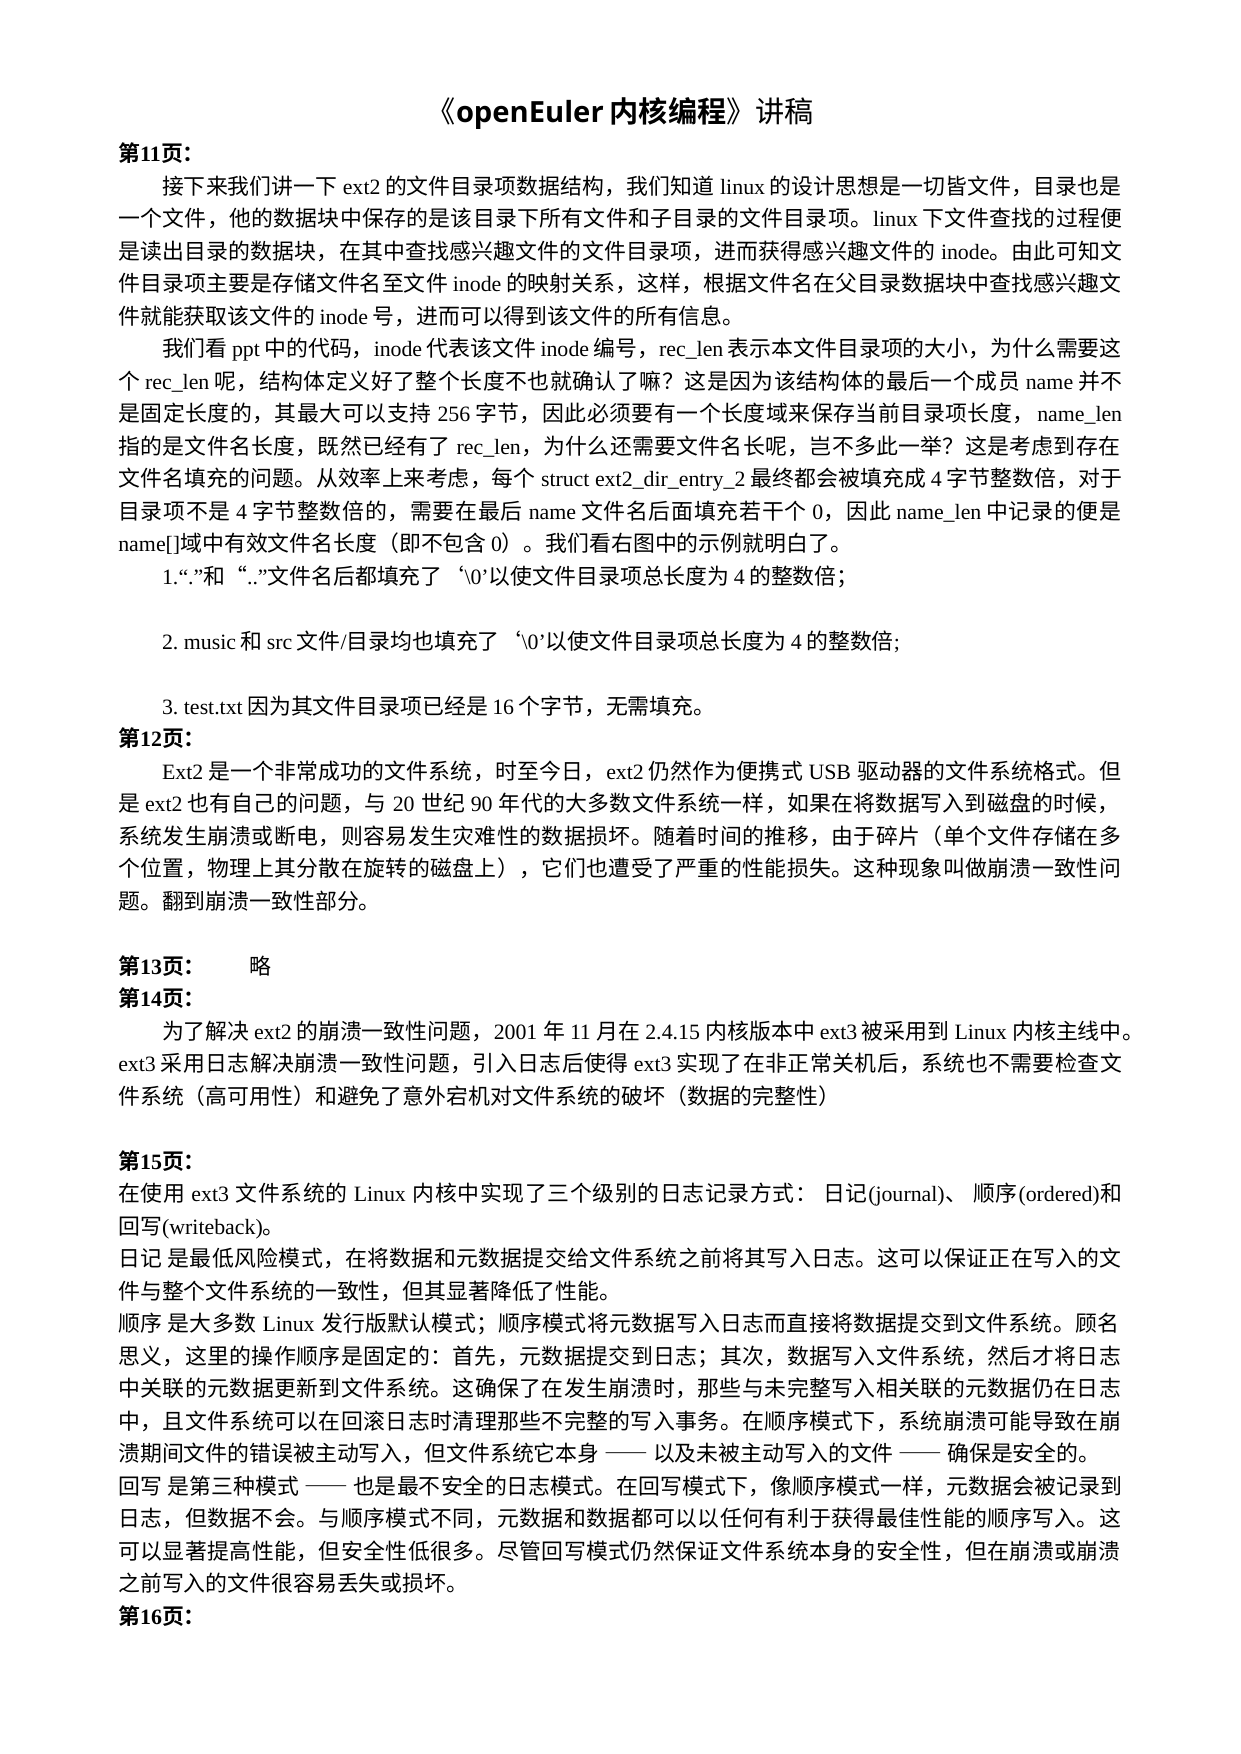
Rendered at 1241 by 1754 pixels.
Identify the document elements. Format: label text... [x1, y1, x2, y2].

text 接下来我们讲一下ext2的文件目录项数据结构，我们知道linux的设计思想是一切皆文件，目录也是一个文件，他的数据块中保存的是该目录下所有文件和子目录的文件目录项。linux下文件查找的过程便是读出目录的数据块，在其中查找感兴趣文件的文件目录项，进而获得感兴趣文件的inode。由此可知文件目录项主要是存储文件名至文件inode的映射关系，这样，根据文件名在父目录数据块中查找感兴趣文件就能获取该文件的inode号，进而可以得到该文件的所有信息。 [118, 168, 1122, 331]
text 3. test.txt因为其文件目录项已经是16个字节，无需填充。 [118, 688, 1122, 721]
text 在使用 ext3 文件系统的 Linux 内核中实现了三个级别的日志记录方式： 日记(journal)、 顺序(ordered)和 回写(writeback)。 [118, 1176, 1122, 1241]
text 1.“.”和“..”文件名后都填充了‘\0’以使文件目录项总长度为4的整数倍； [118, 558, 1122, 591]
text Ext2是一个非常成功的文件系统，时至今日，ext2仍然作为便携式 USB 驱动器的文件系统格式。但是ext2也有自己的问题，与 20 世纪 90 年代的大多数文件系统一样，如果在将数据写入到磁盘的时候，系统发生崩溃或断电，则容易发生灾难性的数据损坏。随着时间的推移，由于碎片（单个文件存储在多个位置，物理上其分散在旋转的磁盘上），它们也遭受了严重的性能损失。这种现象叫做崩溃一致性问题。翻到崩溃一致性部分。 [118, 753, 1122, 916]
text 为了解决ext2的崩溃一致性问题，2001 年 11 月在 2.4.15 内核版本中ext3被采用到 Linux 内核主线中。ext3采用日志解决崩溃一致性问题，引入日志后使得ext3实现了在非正常关机后，系统也不需要检查文件系统（高可用性）和避免了意外宕机对文件系统的破坏（数据的完整性） [118, 1013, 1122, 1111]
list 略 [118, 948, 1122, 981]
text 日记 是最低风险模式，在将数据和元数据提交给文件系统之前将其写入日志。这可以保证正在写入的文件与整个文件系统的一致性，但其显著降低了性能。 [118, 1241, 1122, 1306]
text 2. music和src文件/目录均也填充了‘\0’以使文件目录项总长度为4的整数倍; [118, 623, 1122, 656]
text 顺序 是大多数 Linux 发行版默认模式；顺序模式将元数据写入日志而直接将数据提交到文件系统。顾名思义，这里的操作顺序是固定的：首先，元数据提交到日志；其次，数据写入文件系统，然后才将日志中关联的元数据更新到文件系统。这确保了在发生崩溃时，那些与未完整写入相关联的元数据仍在日志中，且文件系统可以在回滚日志时清理那些不完整的写入事务。在顺序模式下，系统崩溃可能导致在崩溃期间文件的错误被主动写入，但文件系统它本身 —— 以及未被主动写入的文件 —— 确保是安全的。 [118, 1306, 1122, 1468]
text 回写 是第三种模式 —— 也是最不安全的日志模式。在回写模式下，像顺序模式一样，元数据会被记录到日志，但数据不会。与顺序模式不同，元数据和数据都可以以任何有利于获得最佳性能的顺序写入。这可以显著提高性能，但安全性低很多。尽管回写模式仍然保证文件系统本身的安全性，但在崩溃或崩溃之前写入的文件很容易丢失或损坏。 [118, 1468, 1122, 1598]
text 我们看ppt中的代码，inode代表该文件inode编号，rec_len表示本文件目录项的大小，为什么需要这个rec_len呢，结构体定义好了整个长度不也就确认了嘛？这是因为该结构体的最后一个成员name并不是固定长度的，其最大可以支持256字节，因此必须要有一个长度域来保存当前目录项长度，name_len指的是文件名长度，既然已经有了rec_len，为什么还需要文件名长呢，岂不多此一举？这是考虑到存在文件名填充的问题。从效率上来考虑，每个struct ext2_dir_entry_2最终都会被填充成4字节整数倍，对于目录项不是4字节整数倍的，需要在最后name文件名后面填充若干个0，因此name_len中记录的便是name[]域中有效文件名长度（即不包含0）。我们看右图中的示例就明白了。 [118, 331, 1122, 558]
